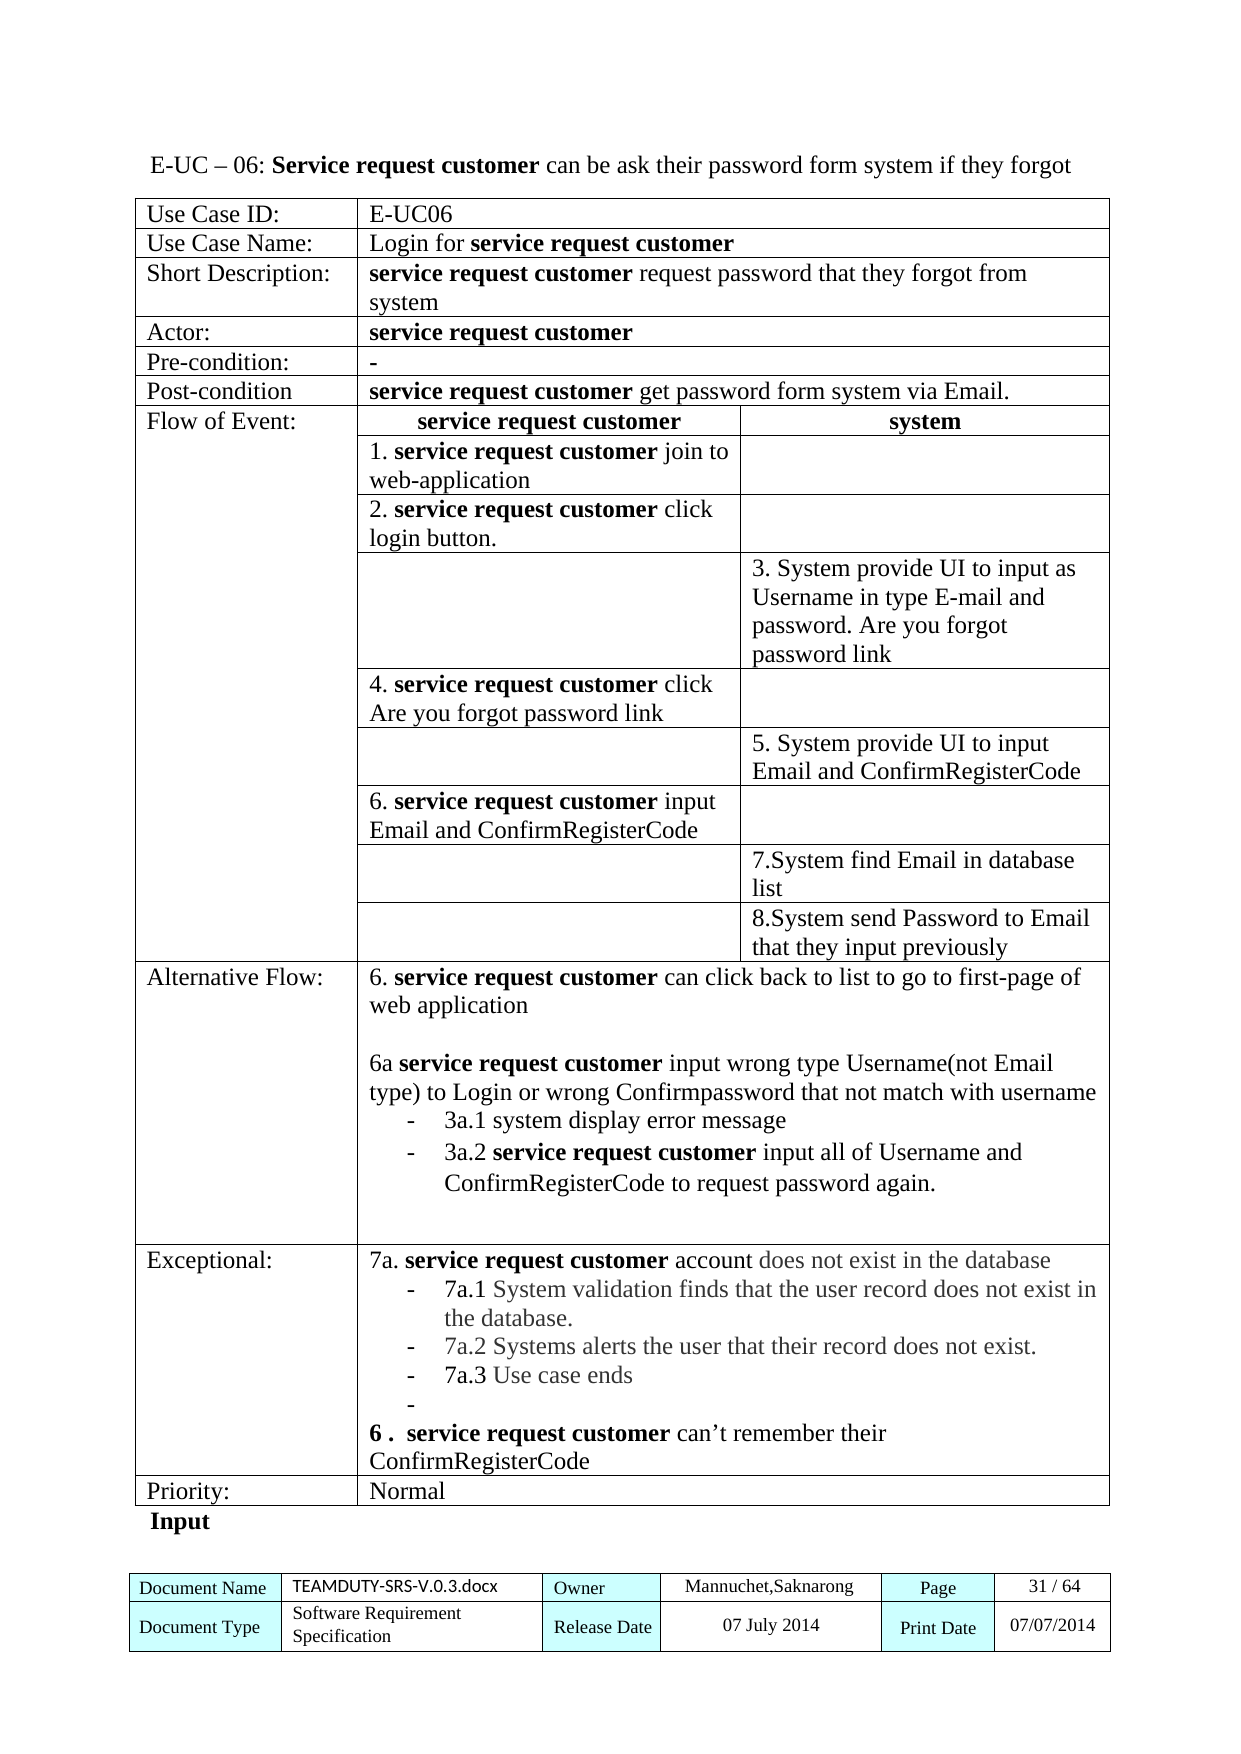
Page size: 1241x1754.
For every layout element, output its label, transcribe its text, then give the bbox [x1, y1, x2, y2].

table_cell 2. service request customer click login button. [358, 495, 740, 552]
table_cell service request customer get password form system via Email. [358, 376, 1109, 405]
table_cell 6. service request customer input Email and ConfirmRegisterCode [358, 786, 740, 844]
text Input [150, 1506, 1090, 1535]
table_cell [741, 786, 1109, 844]
table_cell Alternative Flow: [136, 962, 357, 1244]
table_cell service request customer [358, 406, 740, 435]
table_cell Short Description: [136, 258, 357, 316]
table_cell service request customer request password that they forgot from system [358, 258, 1109, 316]
table_cell 5. System provide UI to input Email and ConfirmRegisterCode [741, 728, 1109, 785]
table_cell Post-condition [136, 376, 357, 405]
table_cell 4. service request customer click Are you forgot password link [358, 669, 740, 727]
table_cell Normal [358, 1476, 1109, 1505]
table_cell system [741, 406, 1109, 435]
table_cell service request customer [358, 317, 1109, 346]
table_cell 1. service request customer join to web-application [358, 436, 740, 493]
table_cell [741, 669, 1109, 727]
table_cell [741, 436, 1109, 493]
table_header E-UC06 [358, 199, 1109, 227]
table_cell Pre-condition: [136, 347, 357, 375]
table_header Use Case ID: [136, 199, 357, 227]
table_cell 8.System send Password to Email that they input previously [741, 903, 1109, 961]
table_cell - [358, 347, 1109, 375]
table_cell [358, 903, 740, 961]
table_cell 7a. service request customer account does not exist in the database 7a.1 System validation finds that the user record does not exist in the database. 7a.2 Systems alerts the user that their record does not exist. 7a.3 Use case ends 6 . service request customer can’t remember their ConfirmRegisterCode [358, 1245, 1109, 1475]
table_cell Exceptional: [136, 1245, 357, 1475]
table_cell Flow of Event: [136, 406, 357, 961]
table_cell [358, 728, 740, 785]
table_cell Login for service request customer [358, 229, 1109, 257]
table_cell Priority: [136, 1476, 357, 1505]
table_cell [741, 495, 1109, 552]
table_cell 3. System provide UI to input as Username in type E-mail and password. Are you forgot password link [741, 553, 1109, 668]
table_cell [358, 845, 740, 902]
table_cell [358, 553, 740, 668]
table_cell 6. service request customer can click back to list to go to first-page of web application 6a service request customer input wrong type Username(not Email type) to Login or wrong Confirmpassword that not match with username 3a.1 system display error message 3a.2 service request customer input all of Username and ConfirmRegisterCode to request password again. [358, 962, 1109, 1244]
table_cell Actor: [136, 317, 357, 346]
table_cell Use Case Name: [136, 229, 357, 257]
subtitle E-UC – 06: Service request customer can be ask their password form system if they forgot [150, 150, 1090, 179]
table_cell 7.System find Email in database list [741, 845, 1109, 902]
